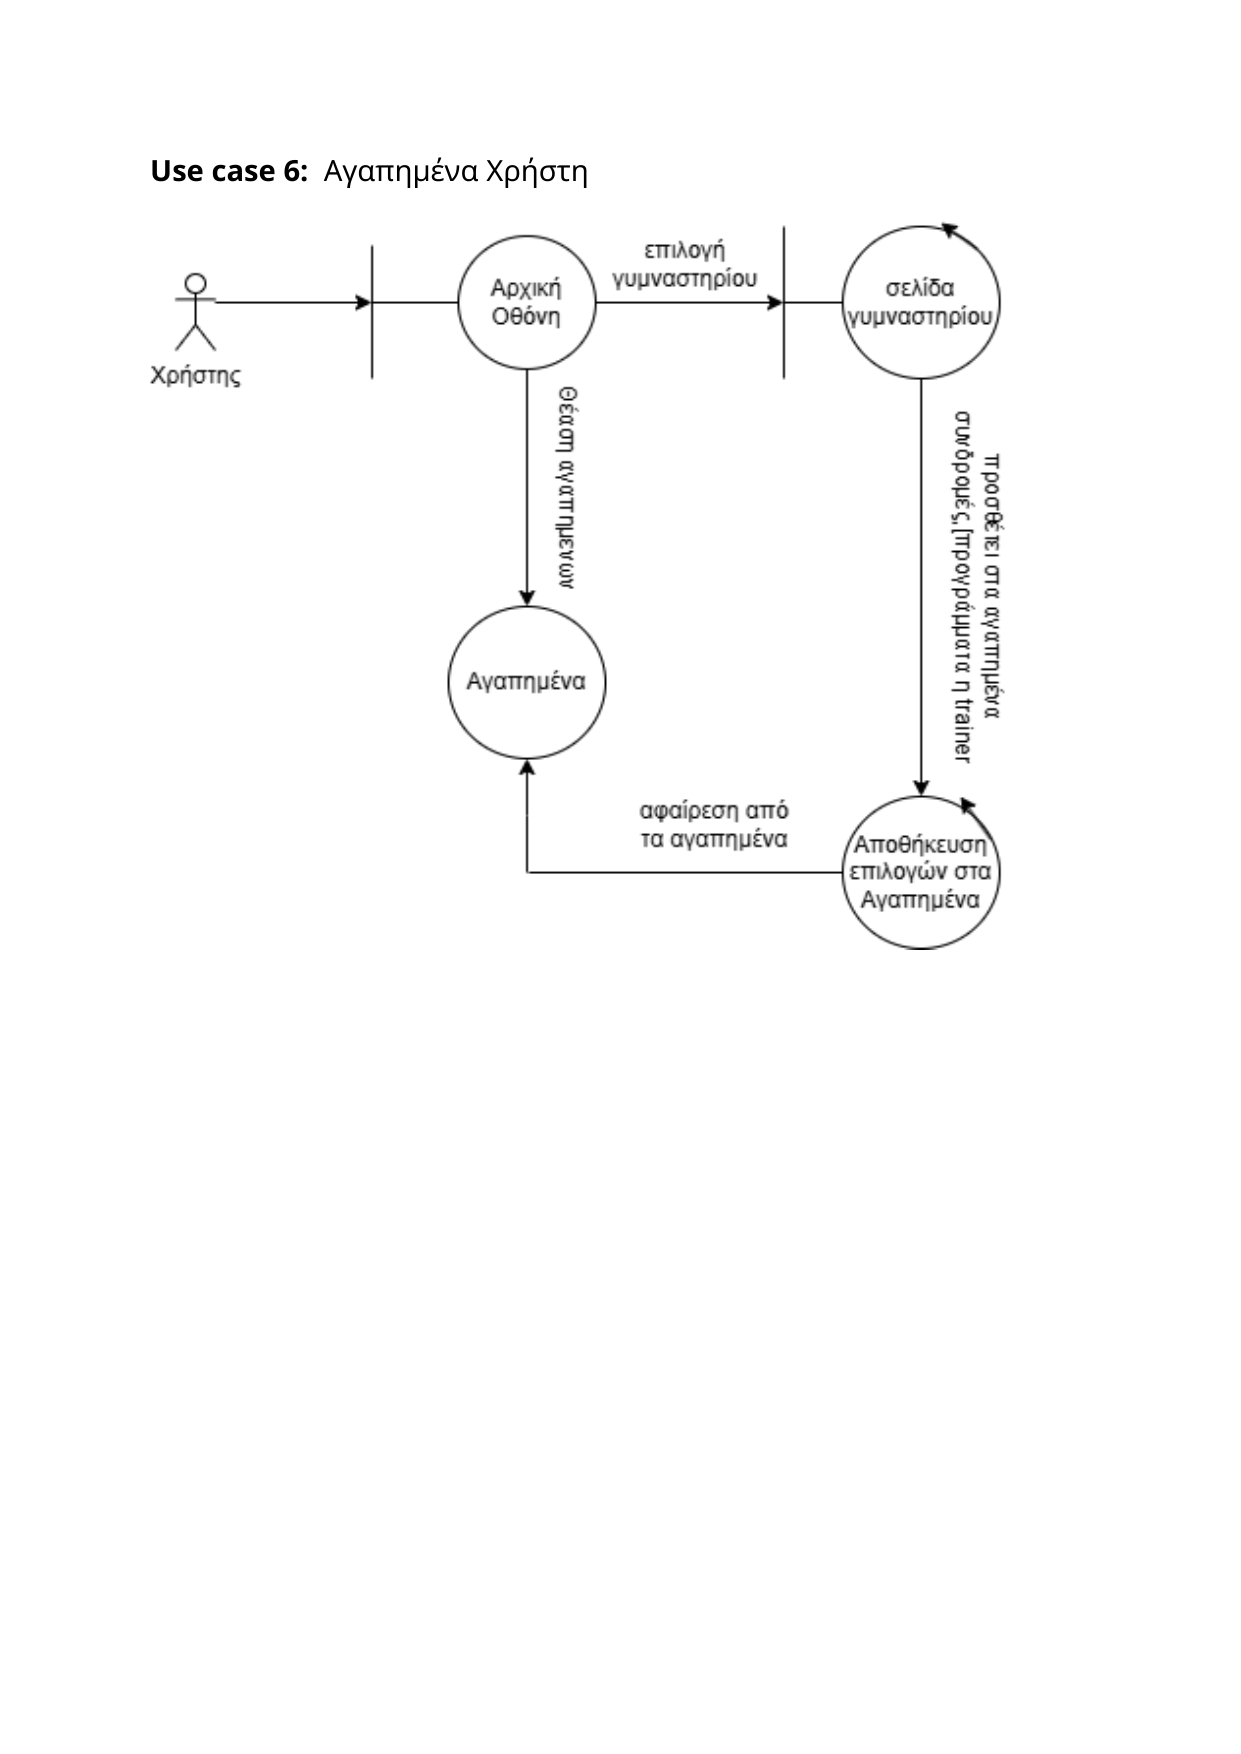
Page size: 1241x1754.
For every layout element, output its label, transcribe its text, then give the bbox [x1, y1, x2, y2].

picture [150, 209, 1009, 950]
text Use case 6: Αγαπημένα Χρήστη [150, 150, 1090, 190]
